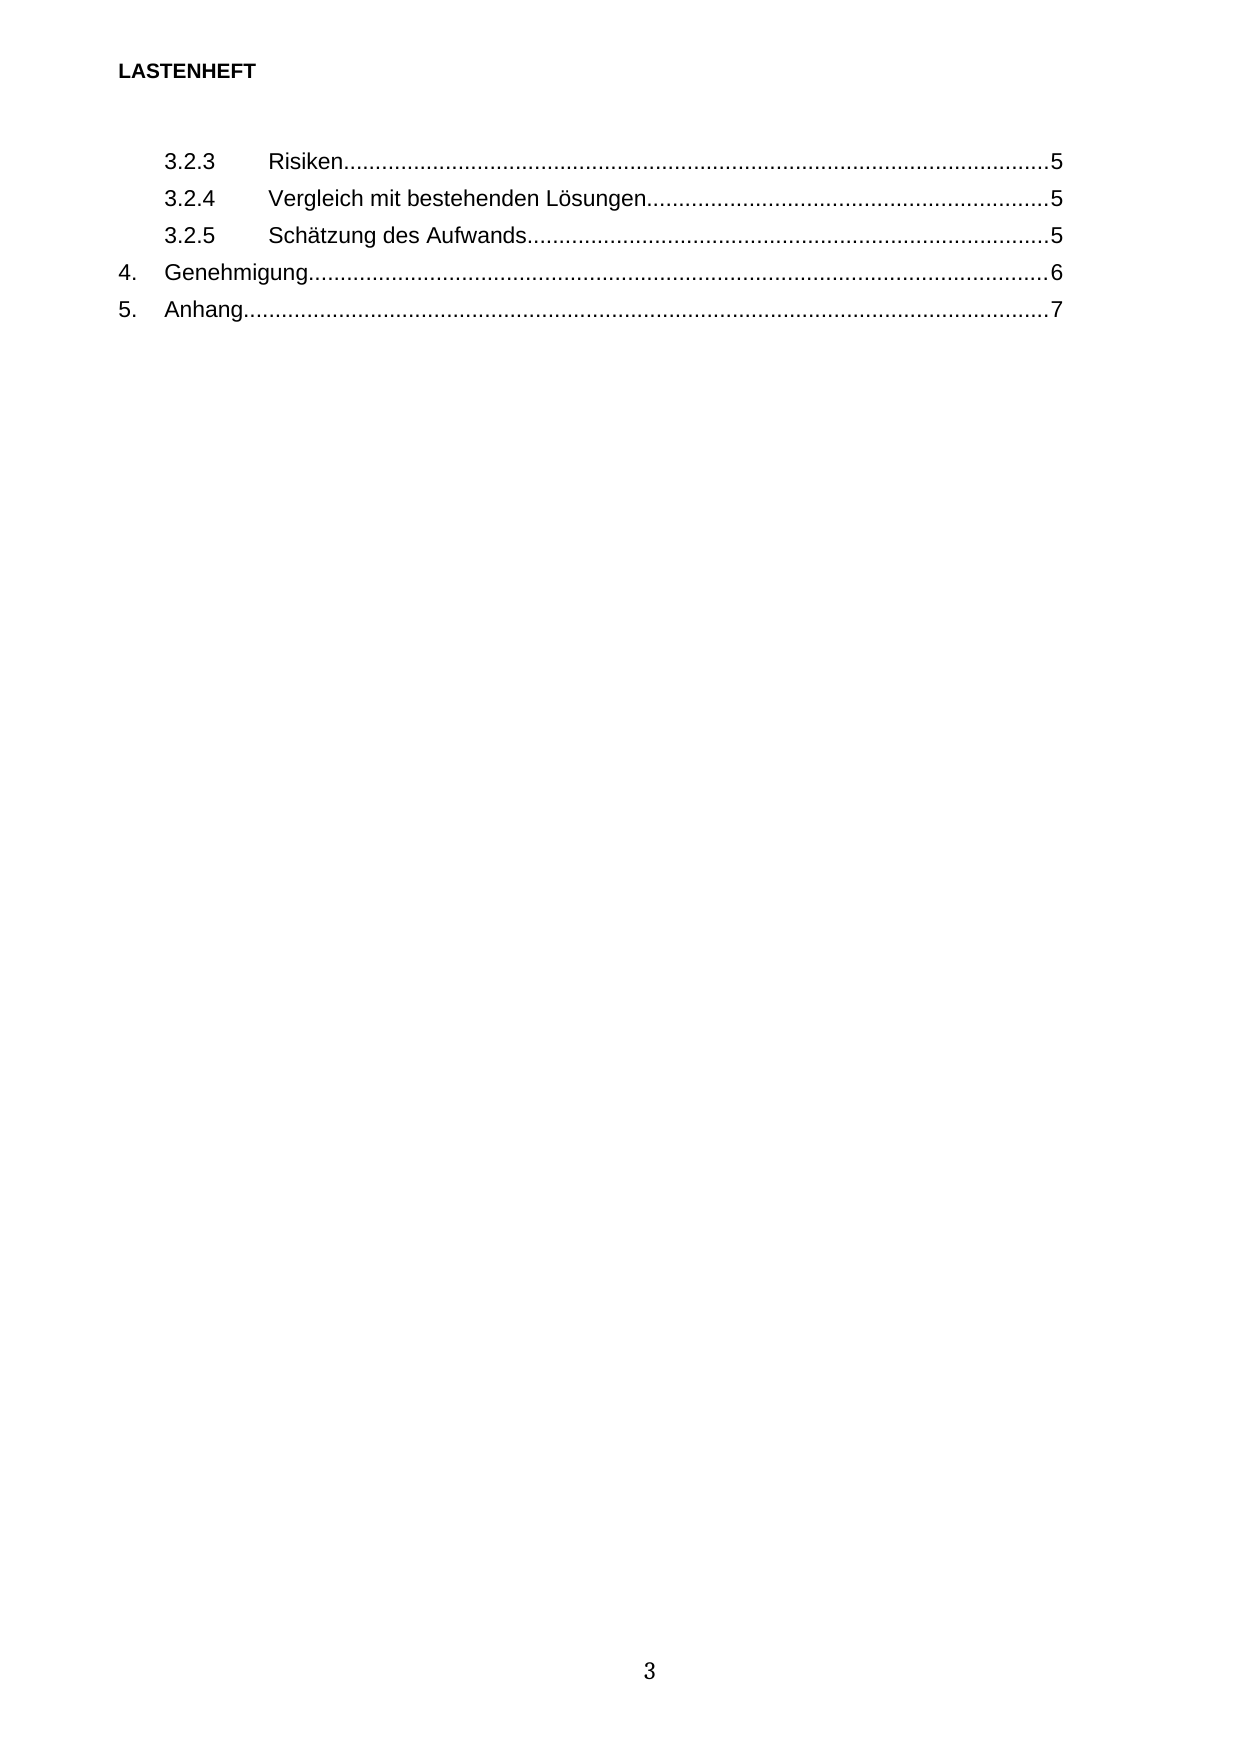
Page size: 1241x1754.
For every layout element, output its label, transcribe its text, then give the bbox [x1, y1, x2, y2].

text 4. Genehmigung 6 [118, 259, 1240, 285]
picture [109, 1661, 1241, 1754]
text 3.2.4 Vergleich mit bestehenden Lösungen 5 [164, 185, 1240, 211]
text 5. Anhang 7 [118, 296, 1240, 322]
text 3.2.3 Risiken 5 [164, 148, 1240, 174]
text 3.2.5 Schätzung des Aufwands 5 [164, 222, 1240, 248]
